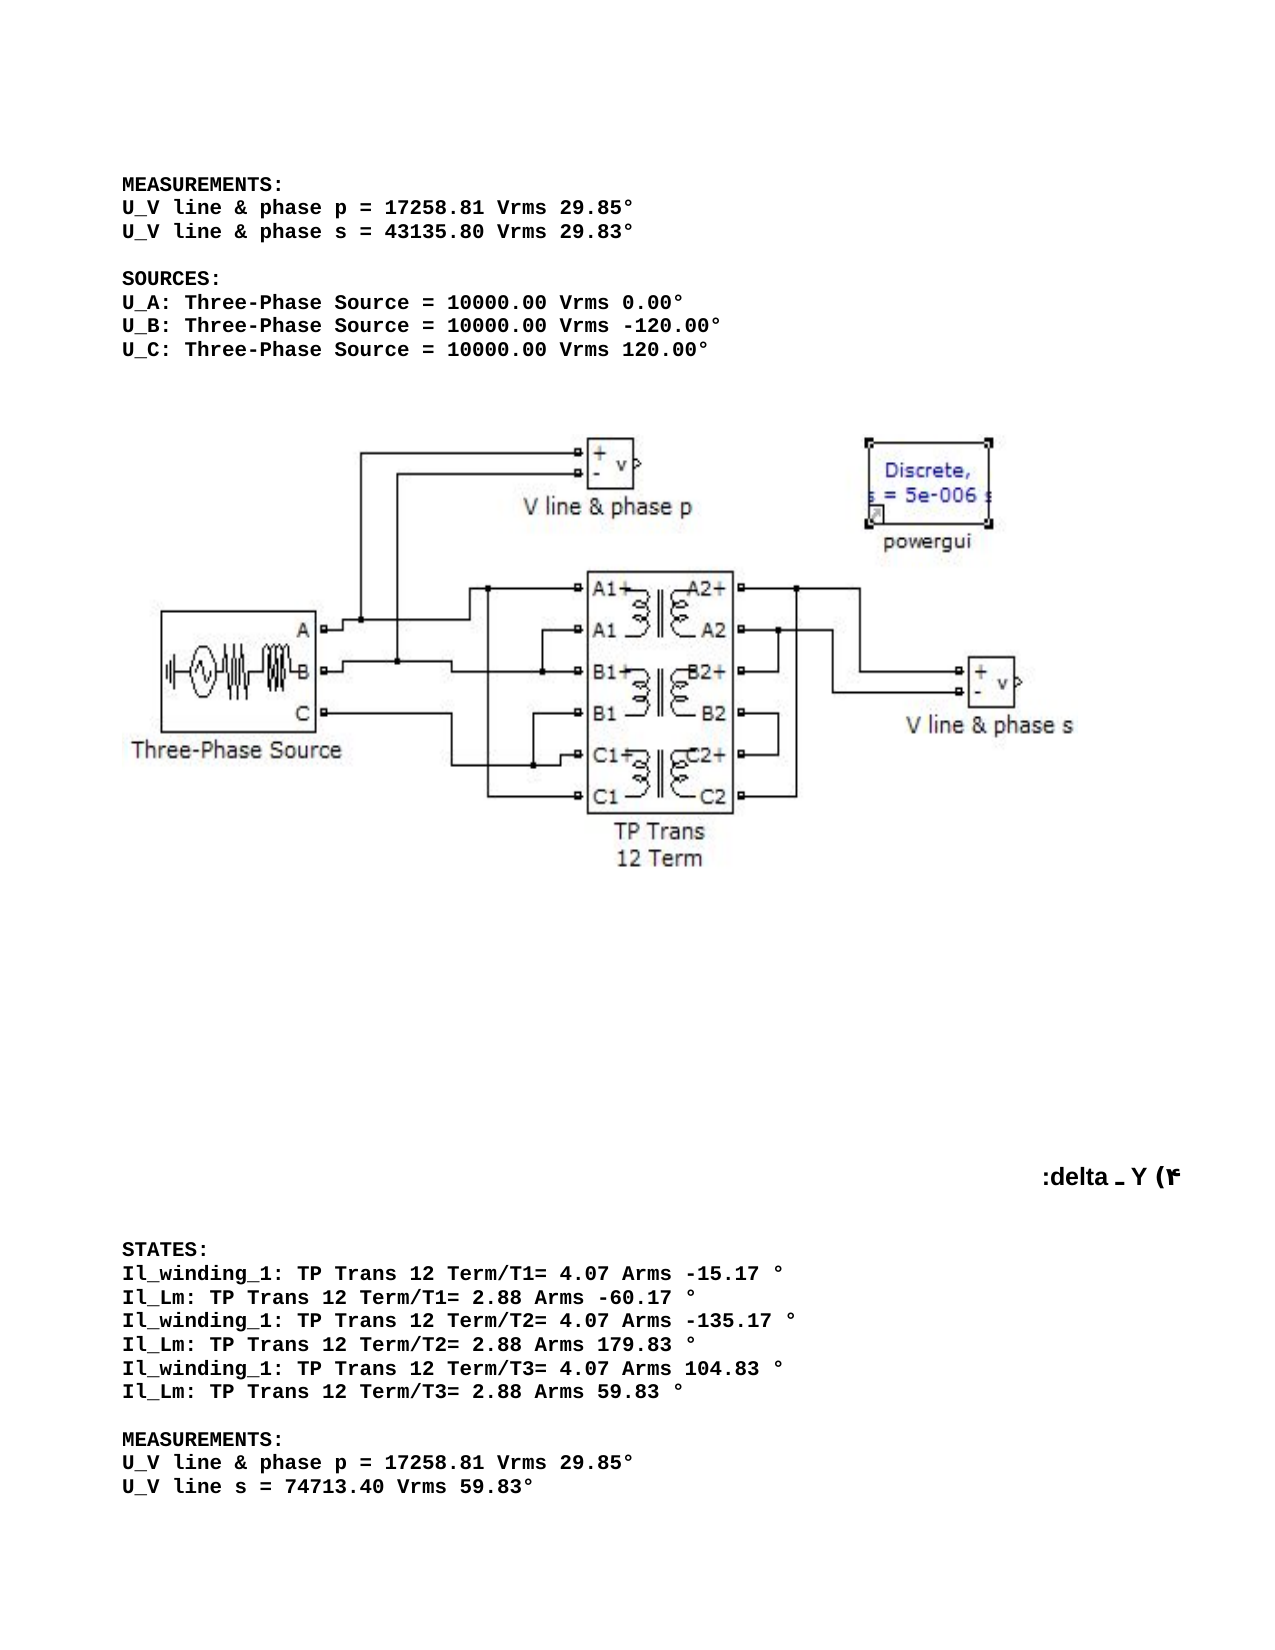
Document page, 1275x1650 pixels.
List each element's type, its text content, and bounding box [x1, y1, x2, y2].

text U_C: Three-Phase Source = 10000.00 Vrms 120.00° [122, 339, 1181, 363]
text Il_Lm: TP Trans 12 Term/T3= 2.88 Arms 59.83 ° [122, 1381, 1181, 1405]
text U_V line s = 74713.40 Vrms 59.83° [122, 1476, 1181, 1499]
text Il_winding_1: TP Trans 12 Term/T1= 4.07 Arms -15.17 ° [122, 1263, 1181, 1287]
text U_A: Three-Phase Source = 10000.00 Vrms 0.00° [122, 292, 1181, 316]
text U_V line & phase p = 17258.81 Vrms 29.85° [122, 197, 1181, 221]
picture [121, 434, 1079, 871]
text Il_winding_1: TP Trans 12 Term/T2= 4.07 Arms -135.17 ° [122, 1310, 1181, 1334]
text ۴) Y ـ delta: [122, 1162, 1181, 1191]
text U_B: Three-Phase Source = 10000.00 Vrms -120.00° [122, 316, 1181, 339]
text STATES: [122, 1239, 1181, 1263]
text U_V line & phase s = 43135.80 Vrms 29.83° [122, 221, 1181, 244]
text MEASUREMENTS: [122, 174, 1181, 197]
text Il_winding_1: TP Trans 12 Term/T3= 4.07 Arms 104.83 ° [122, 1358, 1181, 1381]
text MEASUREMENTS: [122, 1428, 1181, 1452]
text Il_Lm: TP Trans 12 Term/T1= 2.88 Arms -60.17 ° [122, 1287, 1181, 1310]
text Il_Lm: TP Trans 12 Term/T2= 2.88 Arms 179.83 ° [122, 1334, 1181, 1358]
text SOURCES: [122, 268, 1181, 292]
text U_V line & phase p = 17258.81 Vrms 29.85° [122, 1452, 1181, 1476]
